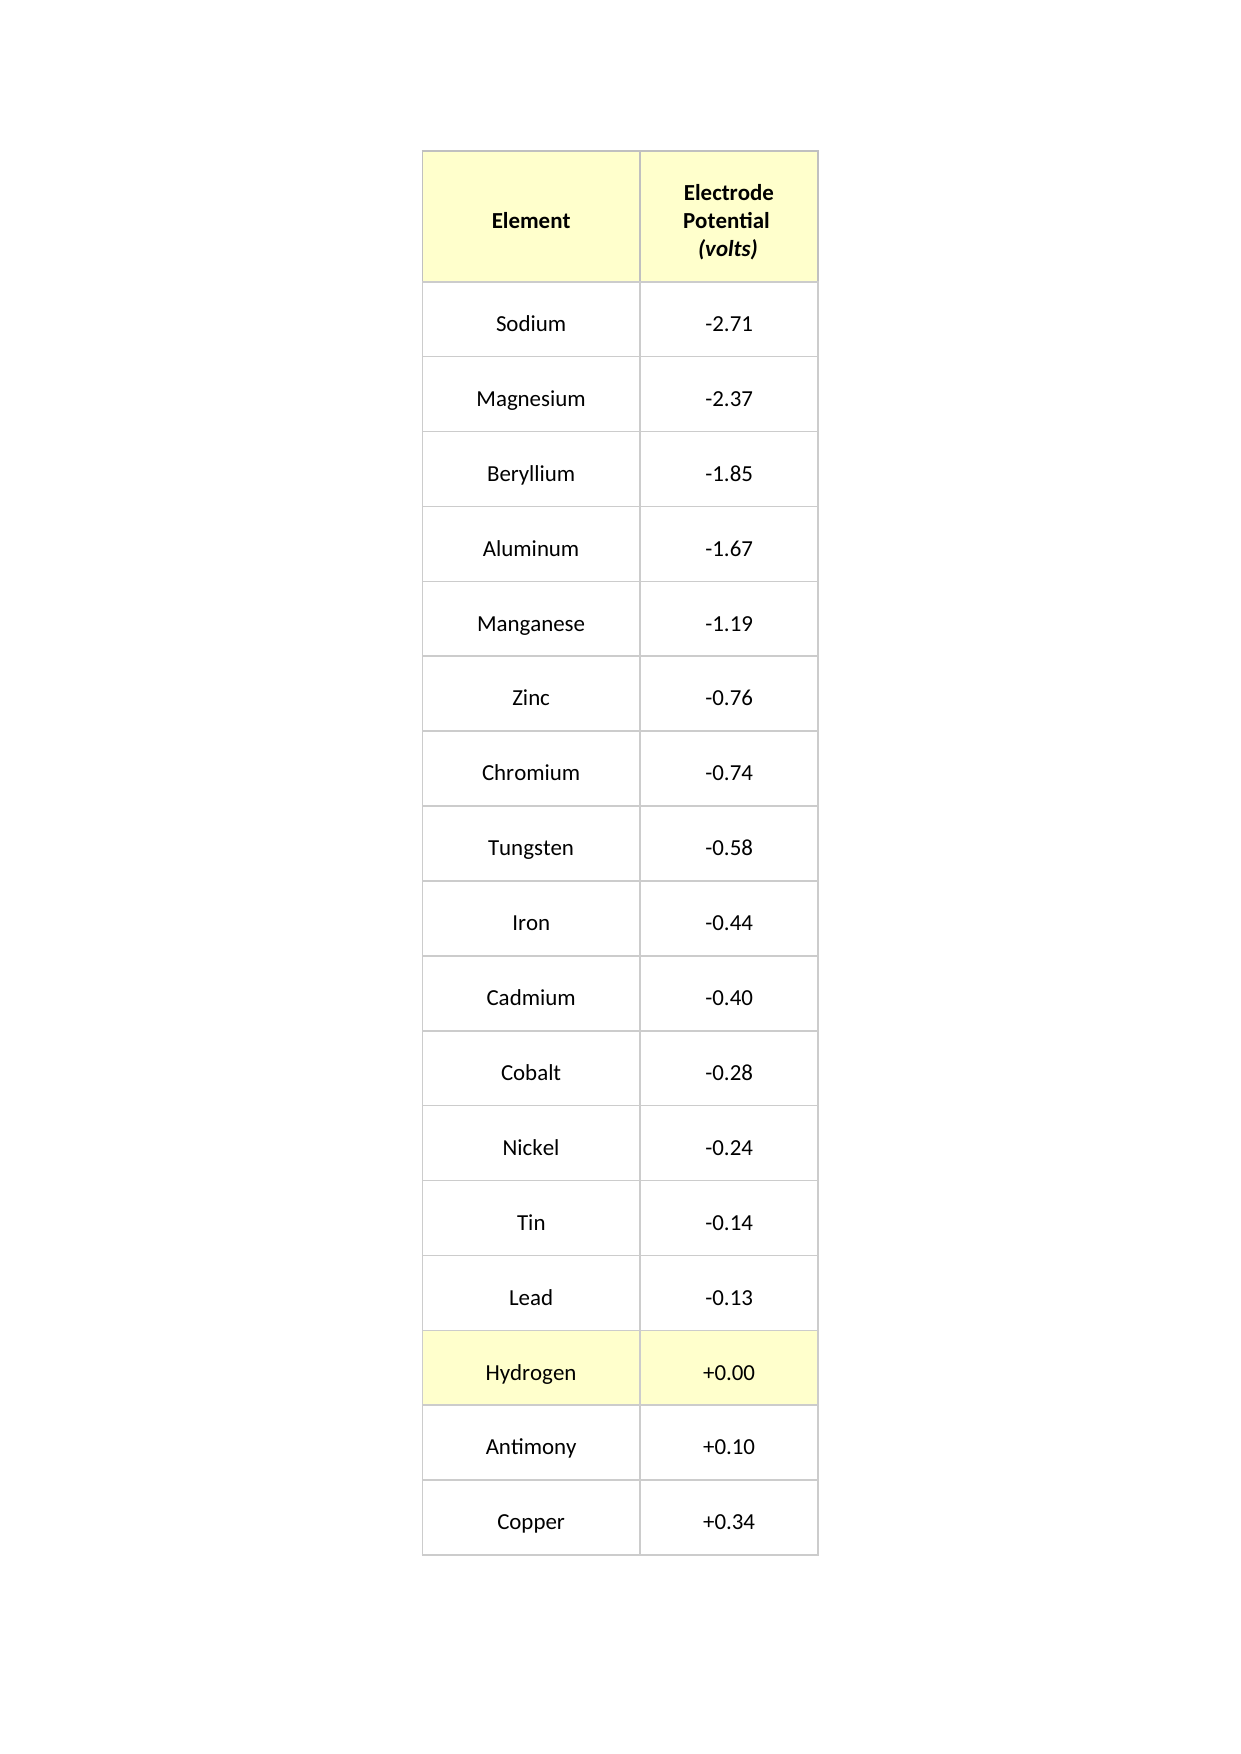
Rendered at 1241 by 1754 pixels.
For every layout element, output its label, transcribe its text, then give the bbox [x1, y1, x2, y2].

table_cell -0.28 [641, 1032, 817, 1105]
table_cell +0.10 [641, 1406, 817, 1479]
table_cell -2.71 [641, 283, 817, 356]
table_cell -0.74 [641, 732, 817, 805]
table_cell Zinc [423, 657, 639, 730]
table_header Electrode Potential (volts) [641, 152, 817, 281]
table_cell Iron [423, 882, 639, 955]
table_cell -0.24 [641, 1106, 817, 1180]
table_cell -0.76 [641, 657, 817, 730]
table_cell -1.85 [641, 432, 817, 506]
table_cell Copper [423, 1481, 639, 1554]
table_cell -0.14 [641, 1181, 817, 1254]
table_cell -0.58 [641, 807, 817, 880]
table_cell -0.13 [641, 1256, 817, 1329]
table_cell Antimony [423, 1406, 639, 1479]
table_cell -1.67 [641, 507, 817, 581]
table_cell Cadmium [423, 957, 639, 1030]
table_cell +0.00 [641, 1331, 817, 1404]
table_cell Sodium [423, 283, 639, 356]
table_cell Aluminum [423, 507, 639, 581]
table_cell Lead [423, 1256, 639, 1329]
table_cell Magnesium [423, 357, 639, 431]
table_cell Tin [423, 1181, 639, 1254]
table_cell +0.34 [641, 1481, 817, 1554]
table_header Element [423, 152, 639, 281]
table_cell -2.37 [641, 357, 817, 431]
table_cell Hydrogen [423, 1331, 639, 1404]
table_cell -0.44 [641, 882, 817, 955]
table_cell Chromium [423, 732, 639, 805]
table_cell Nickel [423, 1106, 639, 1180]
table_cell Beryllium [423, 432, 639, 506]
table_cell Tungsten [423, 807, 639, 880]
table_cell Cobalt [423, 1032, 639, 1105]
table_cell -1.19 [641, 582, 817, 655]
table_cell Manganese [423, 582, 639, 655]
table_cell -0.40 [641, 957, 817, 1030]
